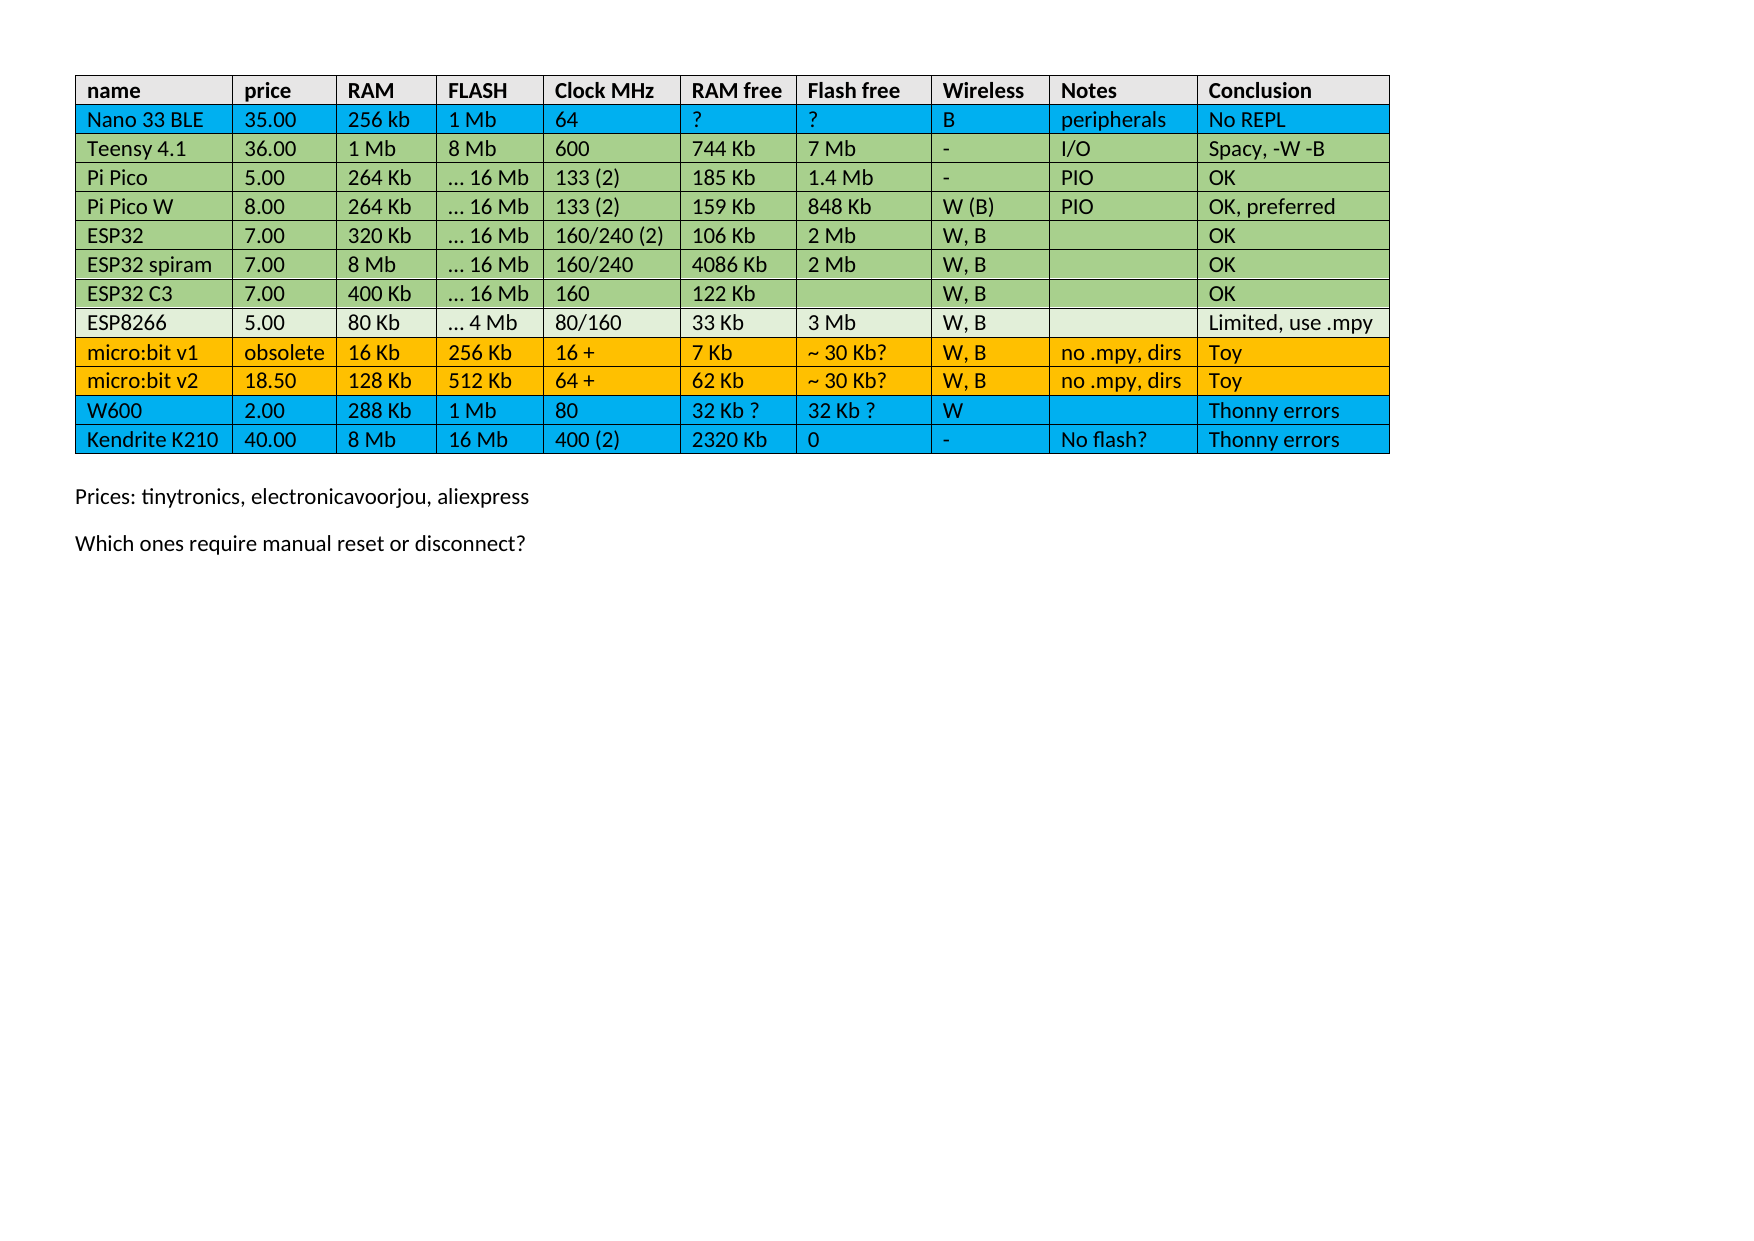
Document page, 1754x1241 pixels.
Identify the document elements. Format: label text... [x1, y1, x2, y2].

table_cell 256 Kb [437, 338, 543, 366]
table_cell … 16 Mb [437, 163, 543, 191]
table_cell ~ 30 Kb? [797, 367, 931, 395]
table_cell 7 Kb [681, 338, 796, 366]
table_cell 16 Mb [437, 425, 543, 453]
table_cell 32 Kb ? [681, 396, 796, 424]
table_header Flash free [797, 76, 931, 104]
table_cell 264 Kb [337, 192, 436, 220]
table_cell Pi Pico [76, 163, 232, 191]
table_cell peripherals [1050, 105, 1197, 133]
table_cell - [932, 163, 1049, 191]
table_cell no .mpy, dirs [1050, 338, 1197, 366]
table_cell 7.00 [233, 280, 336, 307]
table_cell I/O [1050, 134, 1197, 162]
table_cell 185 Kb [681, 163, 796, 191]
table_cell Kendrite K210 [76, 425, 232, 453]
table_cell 8 Mb [337, 250, 436, 278]
table_cell OK [1198, 250, 1389, 278]
table_cell B [932, 105, 1049, 133]
table_header FLASH [437, 76, 543, 104]
table_cell 1.4 Mb [797, 163, 931, 191]
table_header Conclusion [1198, 76, 1389, 104]
table_cell Toy [1198, 338, 1389, 366]
table_cell - [932, 425, 1049, 453]
table_cell W, B [932, 338, 1049, 366]
table_cell PIO [1050, 192, 1197, 220]
table_cell No flash? [1050, 425, 1197, 453]
table_cell [1050, 309, 1197, 337]
table_header Clock MHz [544, 76, 680, 104]
table_cell 80/160 [544, 309, 680, 337]
table_cell 133 (2) [544, 163, 680, 191]
table_cell 133 (2) [544, 192, 680, 220]
table_cell 4086 Kb [681, 250, 796, 278]
table_cell [1050, 221, 1197, 249]
table_cell ? [681, 105, 796, 133]
table_cell 5.00 [233, 309, 336, 337]
table_cell … 16 Mb [437, 192, 543, 220]
table_cell 7.00 [233, 250, 336, 278]
table_cell 744 Kb [681, 134, 796, 162]
table_cell 80 Kb [337, 309, 436, 337]
table_cell OK [1198, 221, 1389, 249]
table_cell … 4 Mb [437, 309, 543, 337]
table_cell 106 Kb [681, 221, 796, 249]
table_cell 128 Kb [337, 367, 436, 395]
table_cell 0 [797, 425, 931, 453]
table_cell Spacy, -W -B [1198, 134, 1389, 162]
table_cell OK [1198, 280, 1389, 307]
table_cell 512 Kb [437, 367, 543, 395]
table_cell 16 Kb [337, 338, 436, 366]
table_cell ? [797, 105, 931, 133]
table_cell 64 + [544, 367, 680, 395]
table_cell 2 Mb [797, 250, 931, 278]
table_cell 2 Mb [797, 221, 931, 249]
table_cell ESP8266 [76, 309, 232, 337]
table_cell 160/240 [544, 250, 680, 278]
table_cell Toy [1198, 367, 1389, 395]
table_cell 400 (2) [544, 425, 680, 453]
table_cell Thonny errors [1198, 396, 1389, 424]
table_cell 35.00 [233, 105, 336, 133]
table_cell [797, 280, 931, 307]
table_cell 7 Mb [797, 134, 931, 162]
table_cell obsolete [233, 338, 336, 366]
table_cell … 16 Mb [437, 250, 543, 278]
table_cell 8 Mb [337, 425, 436, 453]
table_cell 32 Kb ? [797, 396, 931, 424]
table_cell 256 kb [337, 105, 436, 133]
table_cell 1 Mb [337, 134, 436, 162]
table_cell 64 [544, 105, 680, 133]
table_cell ESP32 [76, 221, 232, 249]
table_cell 16 + [544, 338, 680, 366]
table_cell No REPL [1198, 105, 1389, 133]
table_cell Teensy 4.1 [76, 134, 232, 162]
table_cell 2320 Kb [681, 425, 796, 453]
table_cell micro:bit v2 [76, 367, 232, 395]
table_cell W, B [932, 221, 1049, 249]
table_cell ~ 30 Kb? [797, 338, 931, 366]
table_cell Pi Pico W [76, 192, 232, 220]
table_cell ESP32 spiram [76, 250, 232, 278]
table_cell ESP32 C3 [76, 280, 232, 307]
table_cell [1050, 396, 1197, 424]
table_cell 1 Mb [437, 396, 543, 424]
table_cell no .mpy, dirs [1050, 367, 1197, 395]
table_header Wireless [932, 76, 1049, 104]
table_cell Nano 33 BLE [76, 105, 232, 133]
table_cell W, B [932, 367, 1049, 395]
table_cell W600 [76, 396, 232, 424]
table_cell 8 Mb [437, 134, 543, 162]
table_cell 62 Kb [681, 367, 796, 395]
table_cell 2.00 [233, 396, 336, 424]
table_cell 3 Mb [797, 309, 931, 337]
table_cell 122 Kb [681, 280, 796, 307]
table_cell 600 [544, 134, 680, 162]
text Prices: tinytronics, electronicavoorjou, aliexpress [75, 482, 1679, 510]
text Which ones require manual reset or disconnect? [75, 529, 1679, 557]
table_cell 18.50 [233, 367, 336, 395]
table_cell 1 Mb [437, 105, 543, 133]
table_cell 320 Kb [337, 221, 436, 249]
table_cell 288 Kb [337, 396, 436, 424]
table_cell 8.00 [233, 192, 336, 220]
table_cell 264 Kb [337, 163, 436, 191]
table_header RAM [337, 76, 436, 104]
table_cell [1050, 250, 1197, 278]
table_header name [76, 76, 232, 104]
table_cell OK [1198, 163, 1389, 191]
table_cell PIO [1050, 163, 1197, 191]
table_header price [233, 76, 336, 104]
table_cell 5.00 [233, 163, 336, 191]
table_cell W, B [932, 309, 1049, 337]
table_cell Limited, use .mpy [1198, 309, 1389, 337]
table_cell … 16 Mb [437, 221, 543, 249]
table_cell - [932, 134, 1049, 162]
table_cell W (B) [932, 192, 1049, 220]
table_header Notes [1050, 76, 1197, 104]
table_cell 848 Kb [797, 192, 931, 220]
table_cell 7.00 [233, 221, 336, 249]
table_cell 400 Kb [337, 280, 436, 307]
table_cell W, B [932, 250, 1049, 278]
table_cell 33 Kb [681, 309, 796, 337]
table_header RAM free [681, 76, 796, 104]
table_cell W [932, 396, 1049, 424]
table_cell 160/240 (2) [544, 221, 680, 249]
table_cell 80 [544, 396, 680, 424]
table_cell micro:bit v1 [76, 338, 232, 366]
table_cell … 16 Mb [437, 280, 543, 307]
table_cell [1050, 280, 1197, 307]
table_cell 160 [544, 280, 680, 307]
table_cell 159 Kb [681, 192, 796, 220]
table_cell Thonny errors [1198, 425, 1389, 453]
table_cell 40.00 [233, 425, 336, 453]
table_cell W, B [932, 280, 1049, 307]
table_cell OK, preferred [1198, 192, 1389, 220]
table_cell 36.00 [233, 134, 336, 162]
